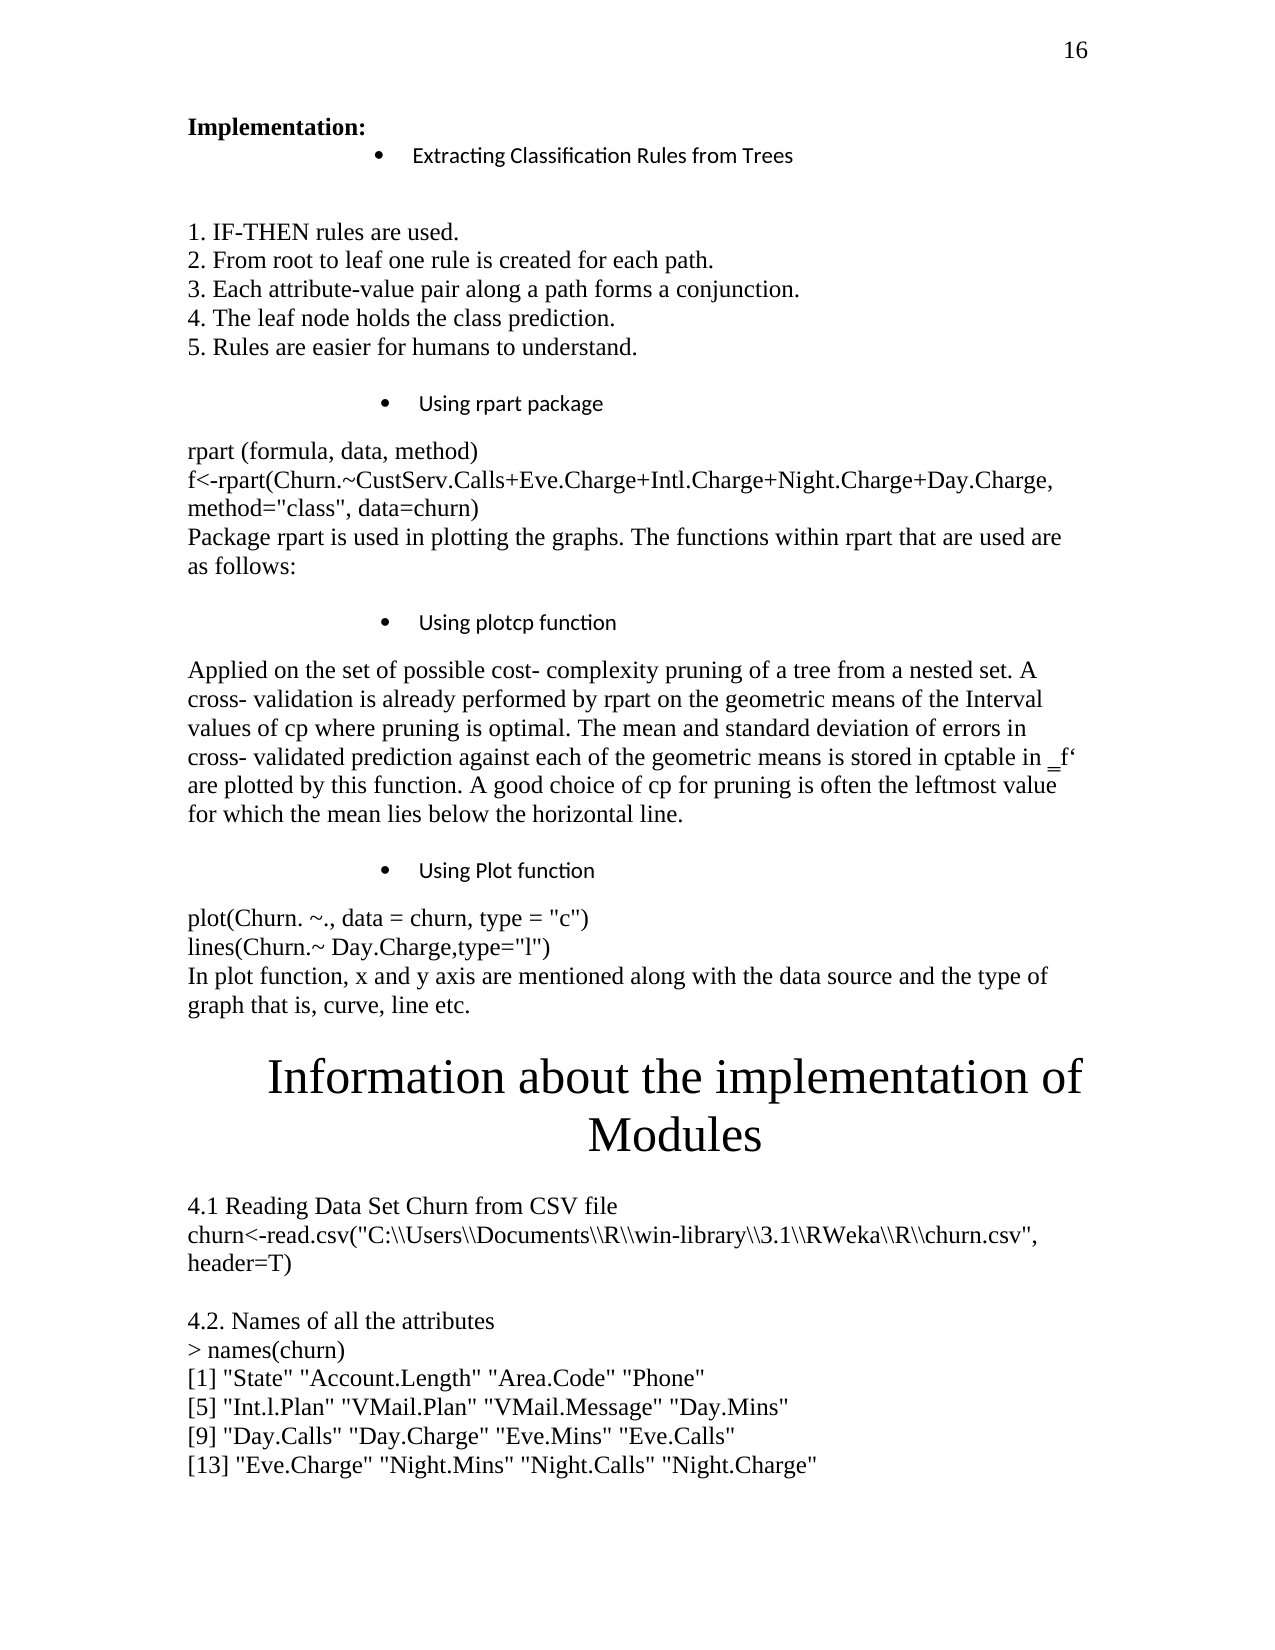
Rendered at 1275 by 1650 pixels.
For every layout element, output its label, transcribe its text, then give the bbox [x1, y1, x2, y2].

text rpart (formula, data, method) [187, 436, 1088, 465]
text 4.1 Reading Data Set Churn from CSV file [187, 1191, 1088, 1220]
text [5] "Int.l.Plan" "VMail.Plan" "VMail.Message" "Day.Mins" [187, 1392, 1088, 1421]
text churn<-read.csv("C:\\Users\\Documents\\R\\win-library\\3.1\\RWeka\\R\\churn.csv", header=T) [187, 1220, 1088, 1277]
text Applied on the set of possible cost- complexity pruning of a tree from a nested set. A cross- validation is already performed by rpart on the geometric means of the Interval values of cp where pruning is optimal. The mean and standard deviation of errors in cross- validated prediction against each of the geometric means is stored in cptable in ‗f‘ are plotted by this function. A good choice of cp for pruning is often the leftmost value for which the mean lies below the horizontal line. [187, 655, 1088, 828]
text plot(Churn. ~., data = churn, type = "c") [187, 903, 1088, 932]
text Information about the implementation of Modules [262, 1047, 1088, 1162]
text 4.2. Names of all the attributes [187, 1306, 1088, 1335]
list Using rpart package [381, 389, 1088, 417]
text [13] "Eve.Charge" "Night.Mins" "Night.Calls" "Night.Charge" [187, 1450, 1088, 1478]
text 3. Each attribute-value pair along a path forms a conjunction. [187, 274, 1088, 303]
text > names(churn) [187, 1335, 1088, 1363]
text In plot function, x and y axis are mentioned along with the data source and the type of graph that is, curve, line etc. [187, 961, 1088, 1018]
text Implementation: [187, 112, 1088, 141]
text 1. IF-THEN rules are used. [187, 217, 1088, 245]
list Using Plot function [381, 857, 1088, 884]
list Using plotcp function [381, 608, 1088, 636]
list Extracting Classification Rules from Trees [375, 141, 1088, 169]
text Package rpart is used in plotting the graphs. The functions within rpart that are used are as follows: [187, 522, 1088, 580]
text 4. The leaf node holds the class prediction. [187, 303, 1088, 332]
text f<-rpart(Churn.~CustServ.Calls+Eve.Charge+Intl.Charge+Night.Charge+Day.Charge, method="class", data=churn) [187, 465, 1088, 522]
text 5. Rules are easier for humans to understand. [187, 332, 1088, 360]
text [1] "State" "Account.Length" "Area.Code" "Phone" [187, 1363, 1088, 1392]
text [9] "Day.Calls" "Day.Charge" "Eve.Mins" "Eve.Calls" [187, 1421, 1088, 1450]
text lines(Churn.~ Day.Charge,type="l") [187, 932, 1088, 961]
text 2. From root to leaf one rule is created for each path. [187, 245, 1088, 274]
